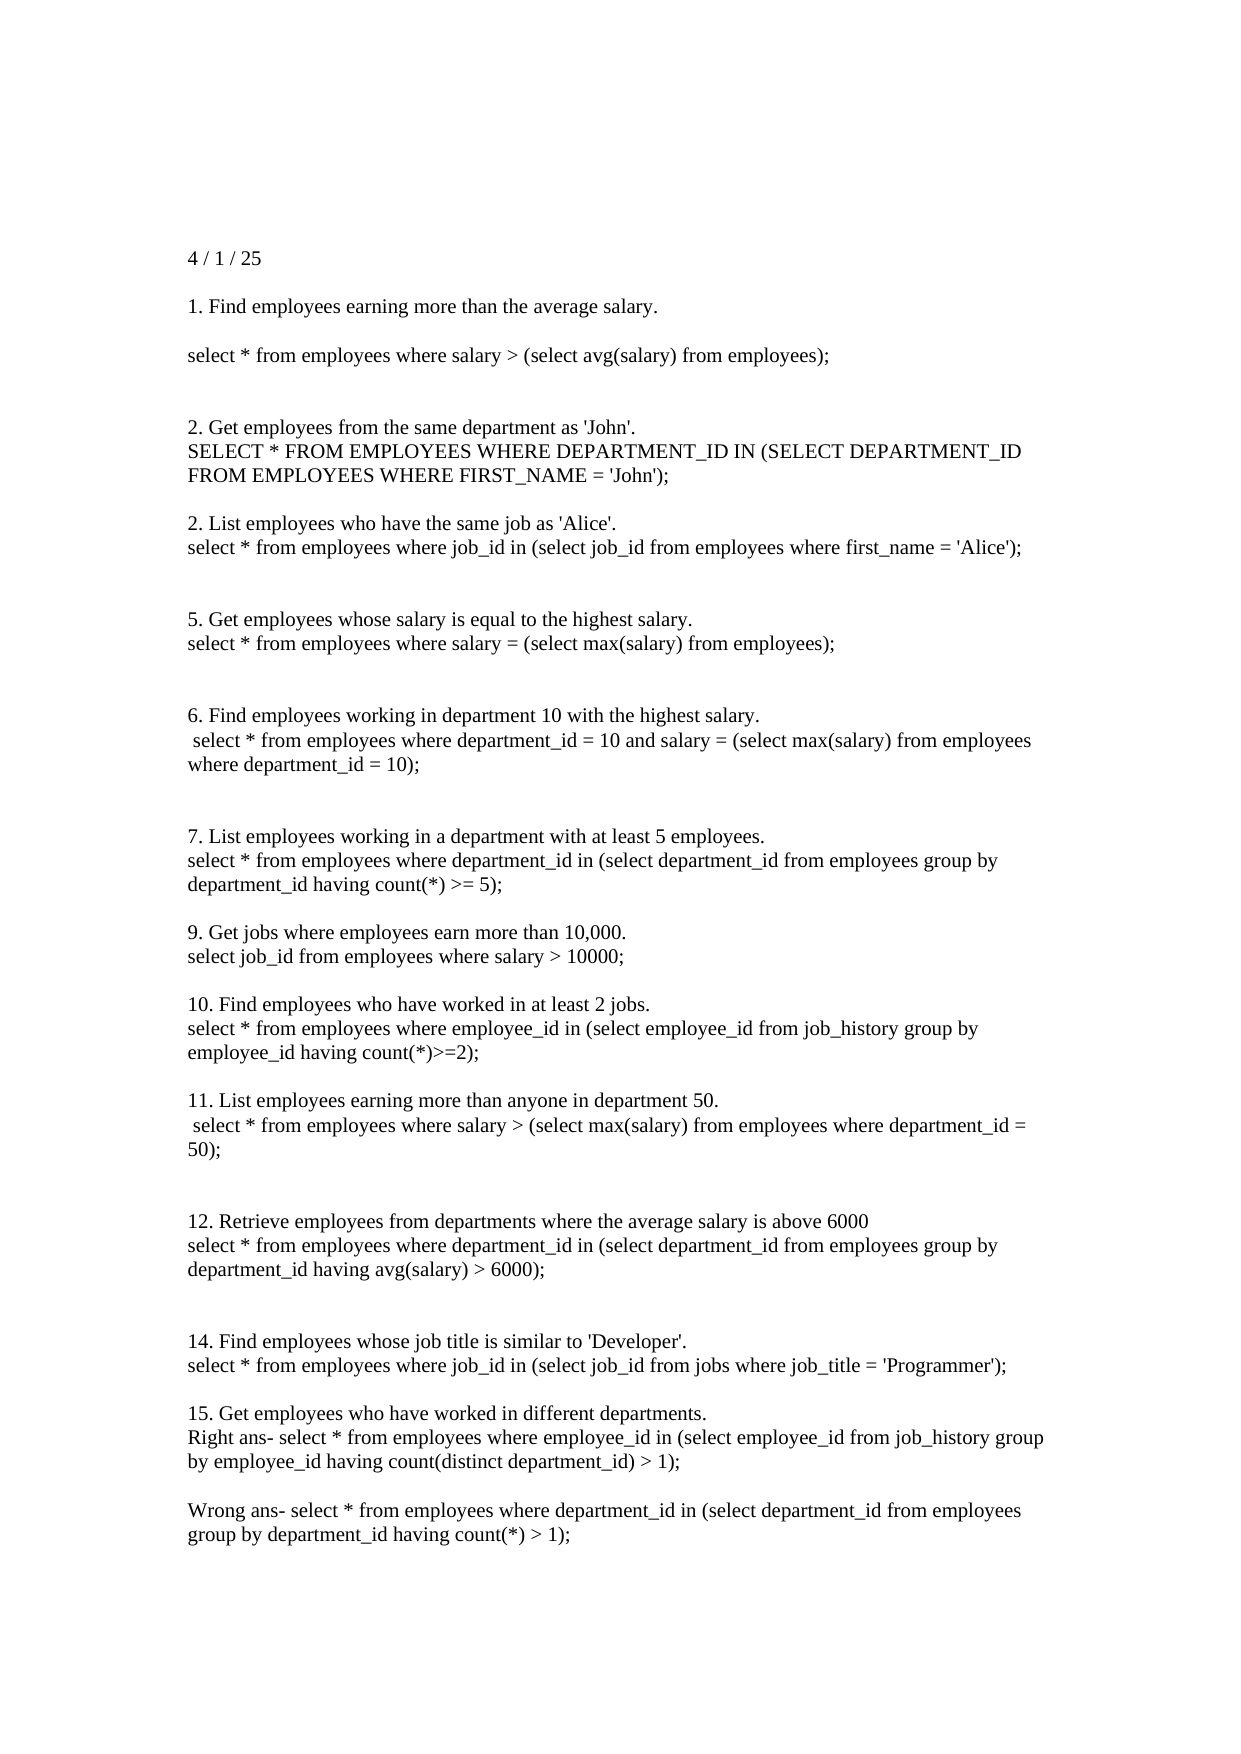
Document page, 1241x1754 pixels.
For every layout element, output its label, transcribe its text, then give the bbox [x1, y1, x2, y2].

list Find employees working in department 10 with the highest salary. [187, 703, 1053, 727]
text 9. Get jobs where employees earn more than 10,000. [187, 920, 1053, 944]
list select * from employees where salary > (select avg(salary) from employees); [187, 342, 1053, 367]
list Get employees whose salary is equal to the highest salary. [187, 607, 1053, 631]
text select * from employees where employee_id in (select employee_id from job_history group by employee_id having count(*)>=2); [187, 1016, 1053, 1064]
list select * from employees where job_id in (select job_id from employees where first_name = 'Alice'); [187, 535, 1053, 559]
list select * from employees where salary = (select max(salary) from employees); [187, 631, 1053, 655]
text 7. List employees working in a department with at least 5 employees. [187, 824, 1053, 848]
text 15. Get employees who have worked in different departments. [187, 1401, 1053, 1425]
list List employees earning more than anyone in department 50. [187, 1088, 1053, 1112]
list Find employees earning more than the average salary. [187, 294, 1053, 318]
list List employees who have the same job as 'Alice'. [187, 511, 1053, 535]
list select * from employees where salary > (select max(salary) from employees where department_id = 50); [187, 1112, 1053, 1161]
text 2. Get employees from the same department as 'John'. [187, 415, 1053, 439]
text 14. Find employees whose job title is similar to 'Developer'. [187, 1329, 1053, 1353]
list select * from employees where department_id = 10 and salary = (select max(salary) from employees where department_id = 10); [187, 727, 1053, 776]
text Right ans- select * from employees where employee_id in (select employee_id from job_history group by employee_id having count(distinct department_id) > 1); [187, 1425, 1053, 1473]
list Retrieve employees from departments where the average salary is above 6000 [187, 1209, 1053, 1233]
text SELECT * FROM EMPLOYEES WHERE DEPARTMENT_ID IN (SELECT DEPARTMENT_ID FROM EMPLOYEES WHERE FIRST_NAME = 'John'); [187, 439, 1053, 487]
text select * from employees where job_id in (select job_id from jobs where job_title = 'Programmer'); [187, 1353, 1053, 1377]
list select * from employees where department_id in (select department_id from employees group by department_id having avg(salary) > 6000); [187, 1233, 1053, 1281]
text 10. Find employees who have worked in at least 2 jobs. [187, 992, 1053, 1016]
text Wrong ans- select * from employees where department_id in (select department_id from employees group by department_id having count(*) > 1); [187, 1497, 1053, 1546]
text 4 / 1 / 25 [187, 246, 1053, 270]
text select * from employees where department_id in (select department_id from employees group by department_id having count(*) >= 5); [187, 848, 1053, 896]
text select job_id from employees where salary > 10000; [187, 944, 1053, 968]
